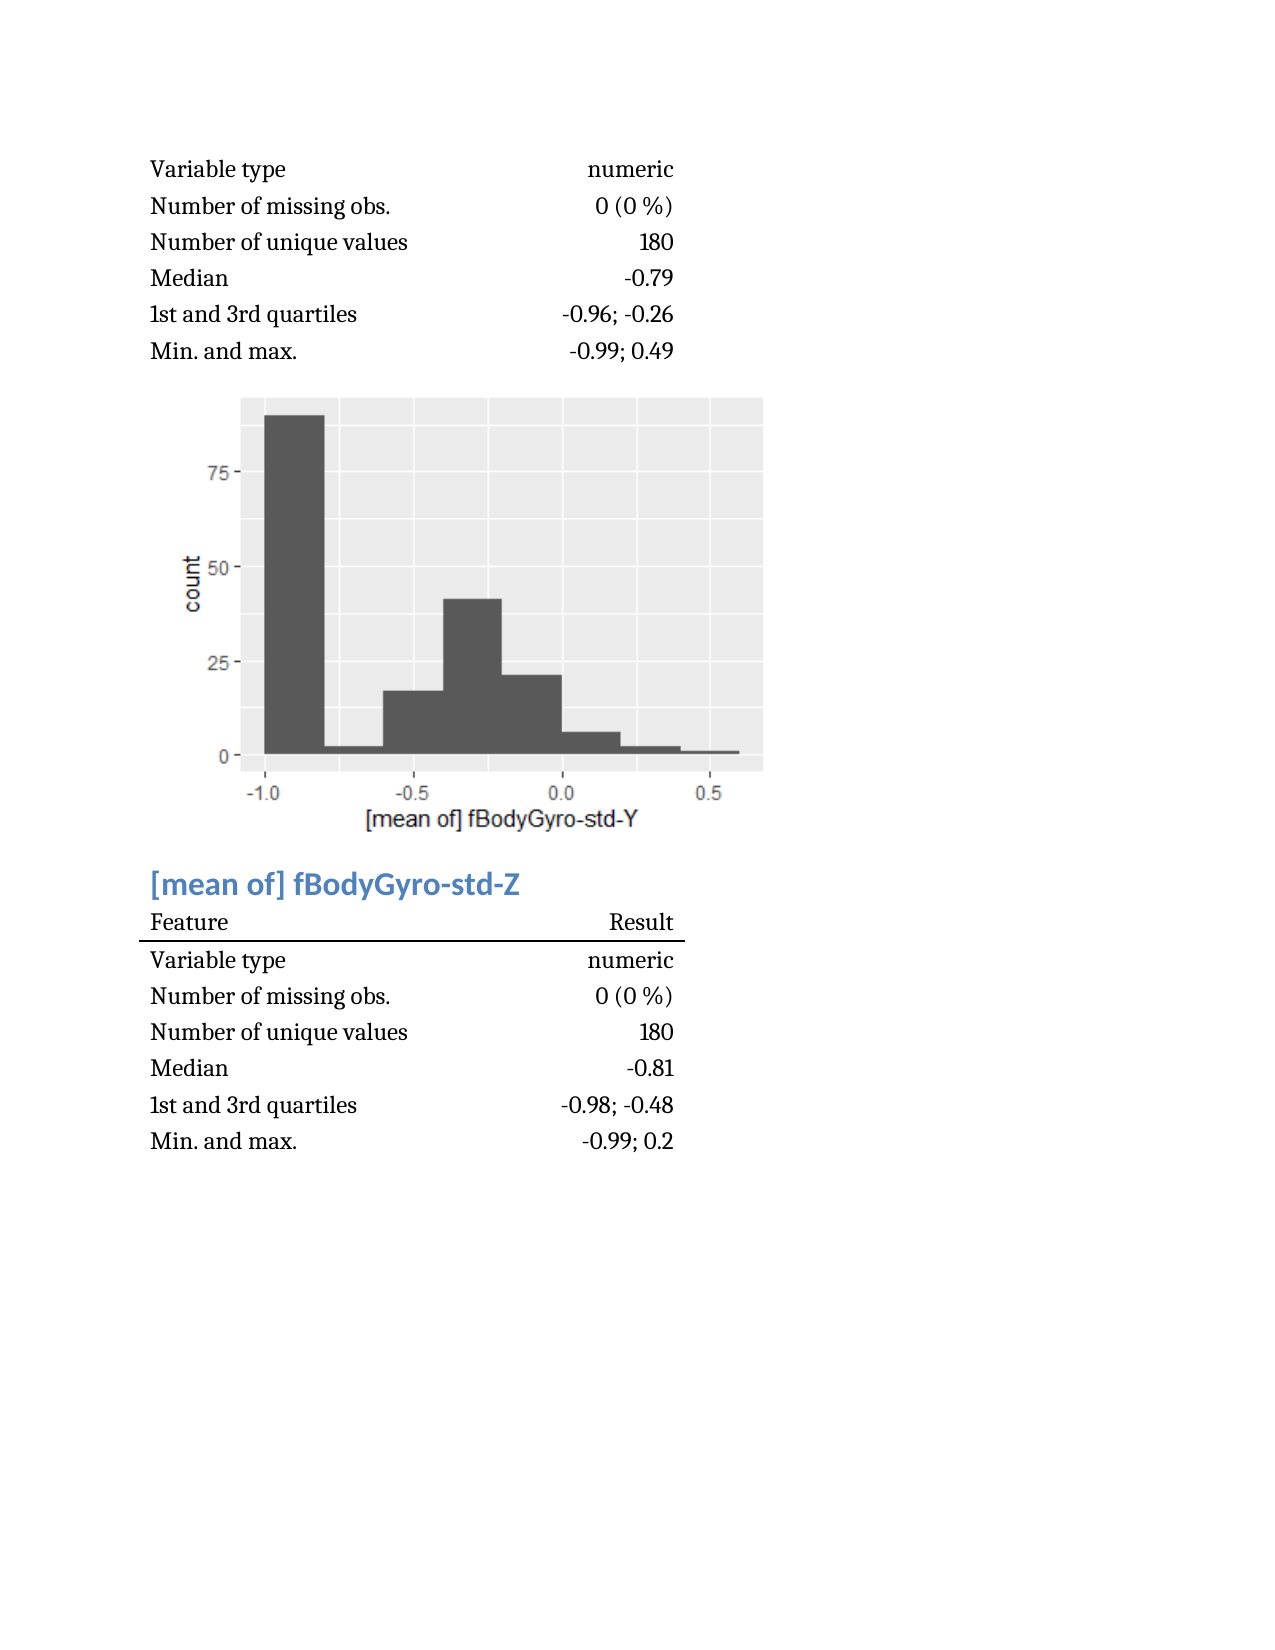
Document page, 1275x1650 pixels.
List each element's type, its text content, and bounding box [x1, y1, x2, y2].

table_cell Median [139, 1051, 485, 1087]
table_cell -0.99; 0.2 [485, 1123, 685, 1159]
table_cell -0.98; -0.48 [485, 1087, 685, 1123]
table_cell 0 (0 %) [485, 188, 685, 224]
table_cell 1st and 3rd quartiles [139, 297, 485, 333]
table_cell numeric [485, 942, 685, 978]
picture [168, 387, 776, 843]
subtitle [mean of] fBodyGyro-std-Z [150, 863, 1125, 904]
table_cell Median [139, 260, 485, 297]
table_cell numeric [485, 150, 685, 188]
table_cell Min. and max. [139, 333, 485, 369]
table_cell Number of unique values [139, 224, 485, 260]
table_cell 180 [485, 1014, 685, 1051]
table_cell -0.99; 0.49 [485, 333, 685, 369]
table_cell -0.79 [485, 260, 685, 297]
table_cell 180 [485, 224, 685, 260]
table_cell Number of unique values [139, 1014, 485, 1051]
table_header Feature [139, 904, 485, 940]
table_header Result [485, 904, 685, 940]
table_cell 0 (0 %) [485, 978, 685, 1014]
table_cell Number of missing obs. [139, 978, 485, 1014]
table_cell 1st and 3rd quartiles [139, 1087, 485, 1123]
table_cell -0.81 [485, 1051, 685, 1087]
table_cell Variable type [139, 150, 485, 188]
table_cell Min. and max. [139, 1123, 485, 1159]
table_cell Number of missing obs. [139, 188, 485, 224]
table_cell Variable type [139, 942, 485, 978]
table_cell -0.96; -0.26 [485, 297, 685, 333]
